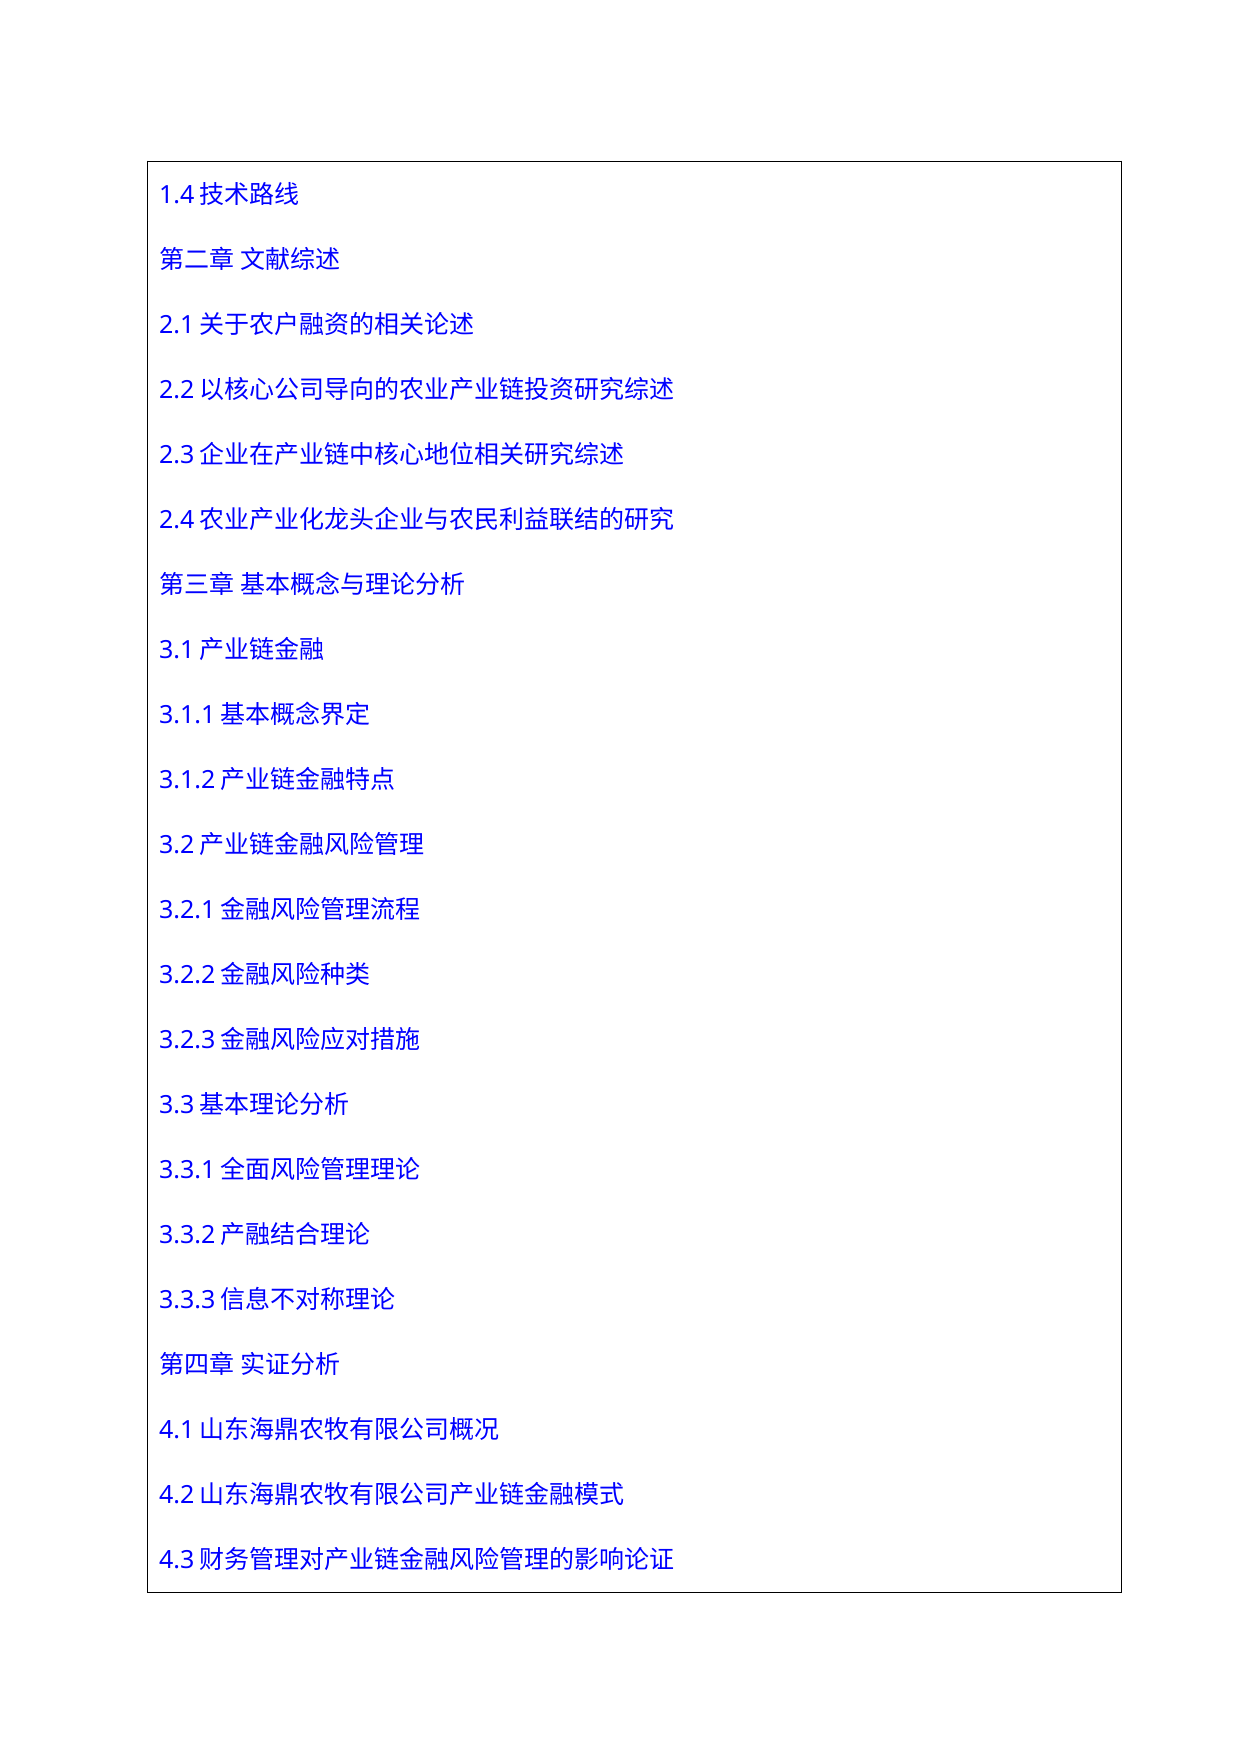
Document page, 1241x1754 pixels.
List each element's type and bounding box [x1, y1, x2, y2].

table_header [148, 162, 1121, 1592]
